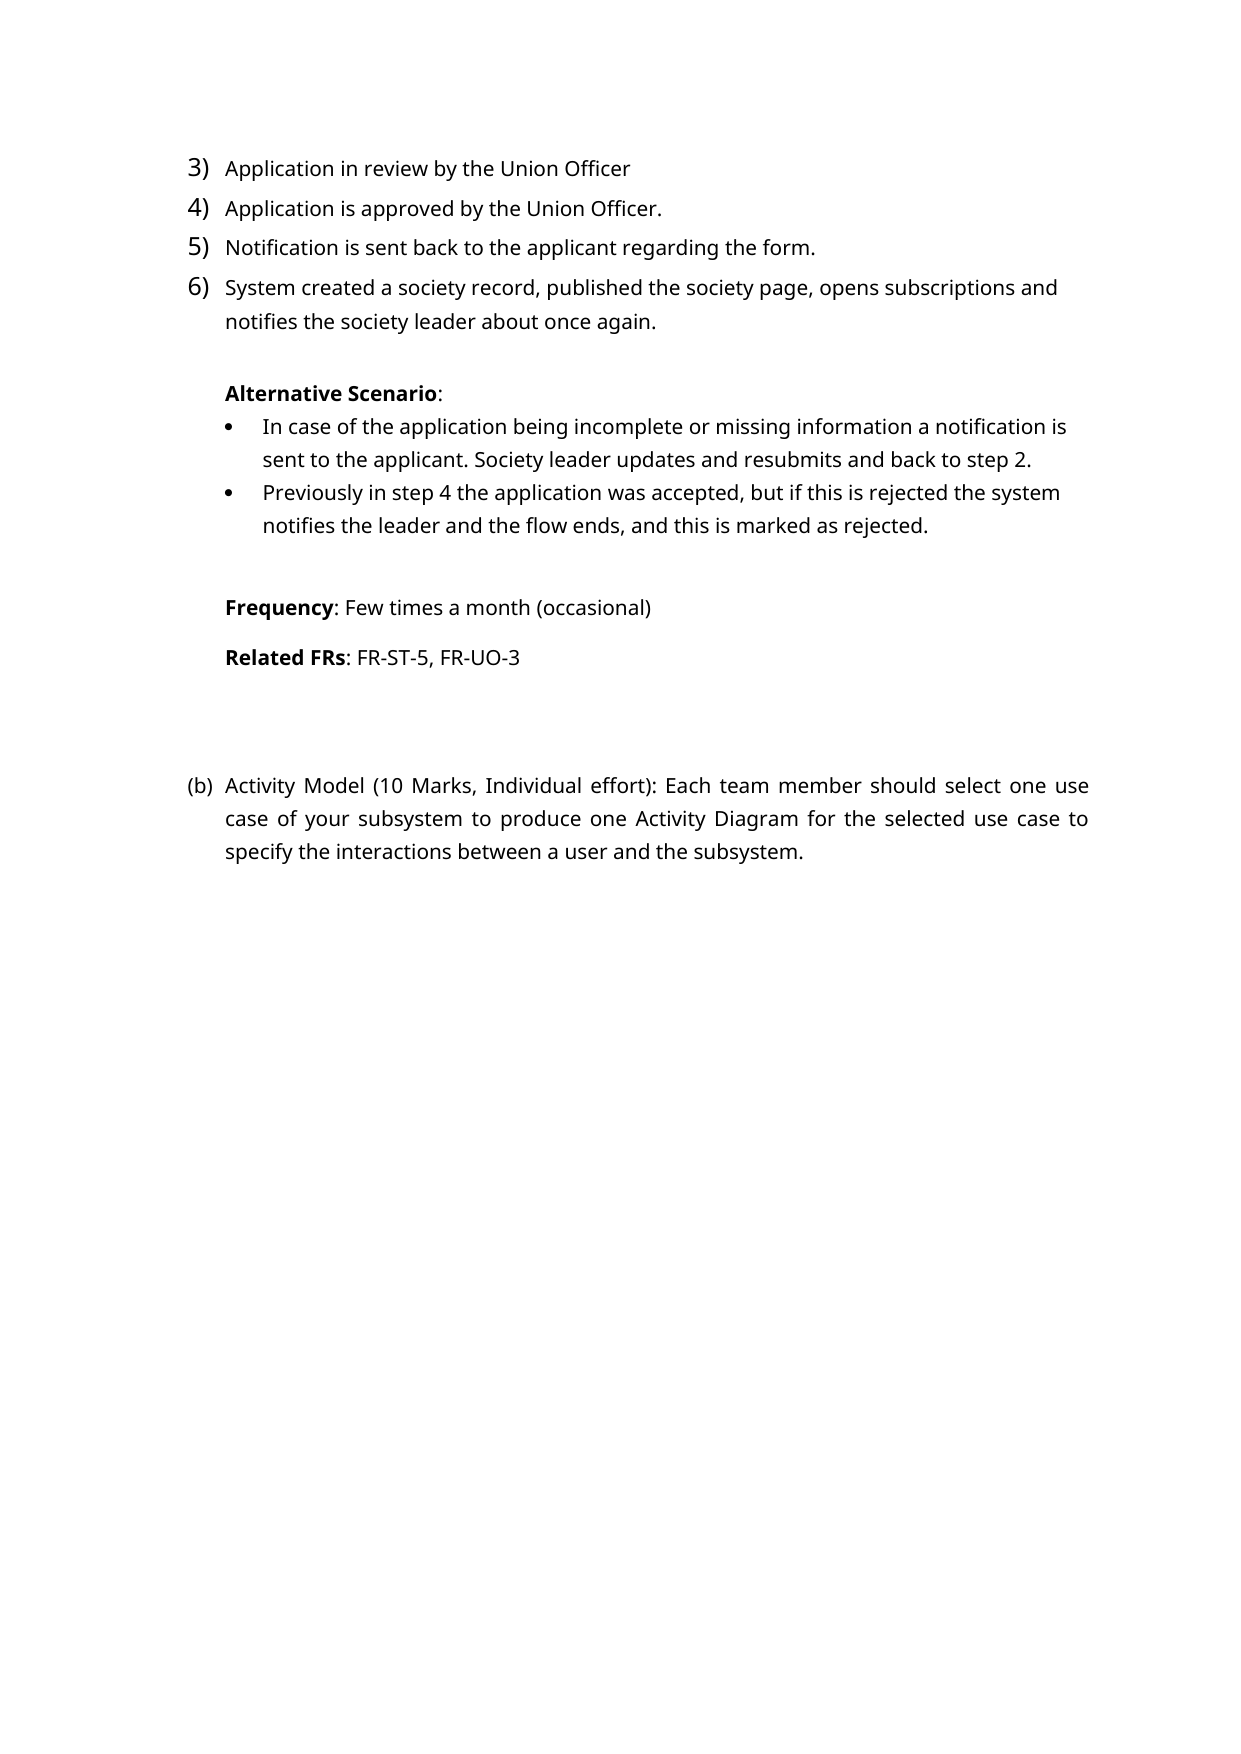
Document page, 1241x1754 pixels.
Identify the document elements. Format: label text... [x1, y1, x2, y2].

list Application in review by the Union Officer [187, 150, 1090, 184]
list In case of the application being incomplete or missing information a notification is sent to the applicant. Society leader updates and resubmits and back to step 2. [225, 412, 1090, 474]
list Alternative Scenario: [225, 379, 1090, 408]
list Notification is sent back to the applicant regarding the form. [187, 229, 1090, 263]
list Activity Model (10 Marks, Individual effort): Each team member should select one use case of your subsystem to produce one Activity Diagram for the selected use case to specify the interactions between a user and the subsystem. [187, 772, 1090, 866]
list System created a society record, published the society page, opens subscriptions and notifies the society leader about once again. [187, 268, 1090, 335]
list Previously in step 4 the application was accepted, but if this is rejected the system notifies the leader and the flow ends, and this is marked as rejected. [225, 478, 1090, 539]
text Related FRs: FR-ST-5, FR-UO-3 [225, 643, 1090, 672]
text Frequency: Few times a month (occasional) [225, 593, 1090, 622]
list Application is approved by the Union Officer. [187, 189, 1090, 223]
